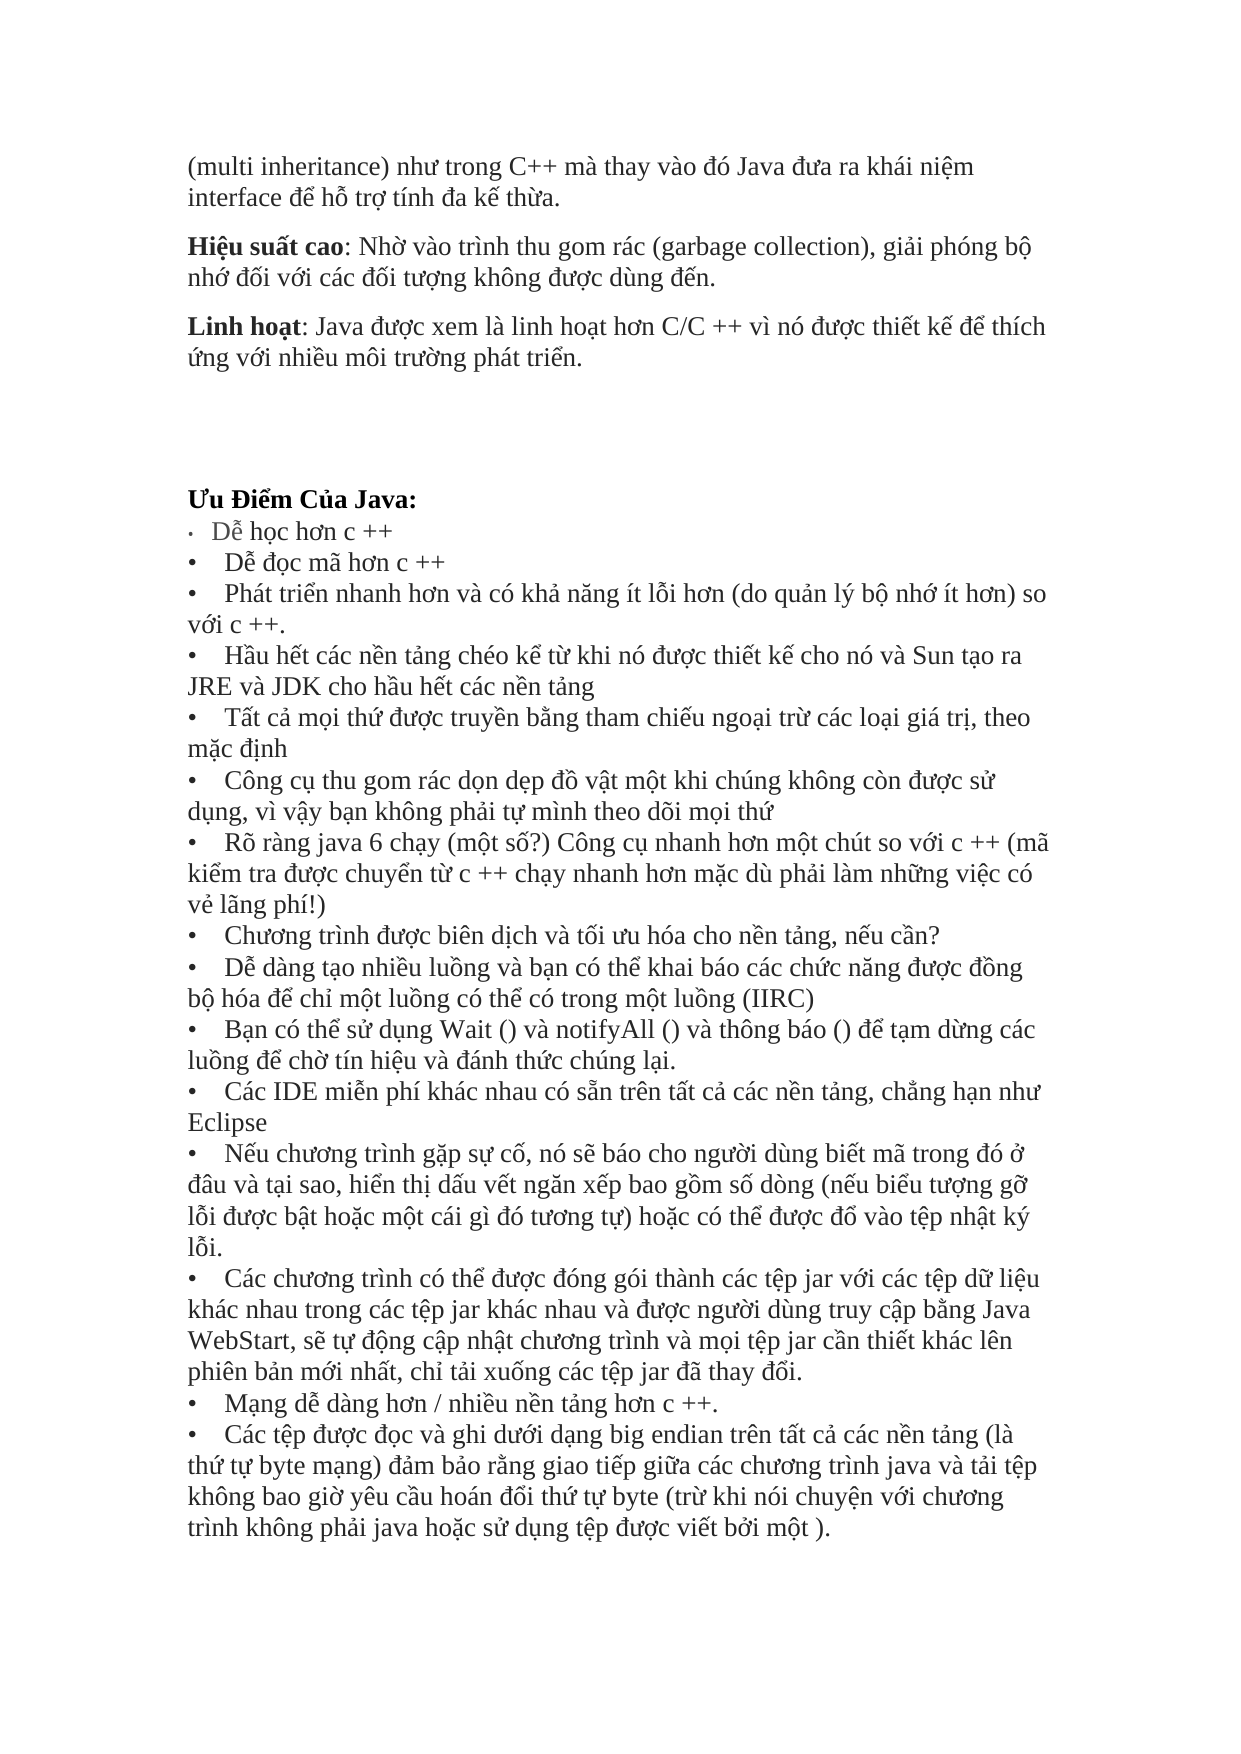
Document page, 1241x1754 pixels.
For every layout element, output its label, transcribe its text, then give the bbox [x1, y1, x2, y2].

text Ưu Điểm Của Java: [187, 483, 1053, 514]
text Hiệu suất cao: Nhờ vào trình thu gom rác (garbage collection), giải phóng bộ nhớ đối với các đối tượng không được dùng đến. [716, 230, 1053, 292]
text • Dễ học hơn c ++ • Dễ đọc mã hơn c ++ • Phát triển nhanh hơn và có khả năng ít lỗi hơn (do quản lý bộ nhớ ít hơn) so với c ++. • Hầu hết các nền tảng chéo kể từ khi nó được thiết kế cho nó và Sun tạo ra JRE và JDK cho hầu hết các nền tảng • Tất cả mọi thứ được truyền bằng tham chiếu ngoại trừ các loại giá trị, theo mặc định • Công cụ thu gom rác dọn dẹp đồ vật một khi chúng không còn được sử dụng, vì vậy bạn không phải tự mình theo dõi mọi thứ • Rõ ràng java 6 chạy (một số?) Công cụ nhanh hơn một chút so với c ++ (mã kiểm tra được chuyển từ c ++ chạy nhanh hơn mặc dù phải làm những việc có vẻ lãng phí!) • Chương trình được biên dịch và tối ưu hóa cho nền tảng, nếu cần? • Dễ dàng tạo nhiều luồng và bạn có thể khai báo các chức năng được đồng bộ hóa để chỉ một luồng có thể có trong một luồng (IIRC) • Bạn có thể sử dụng Wait () và notifyAll () và thông báo () để tạm dừng các luồng để chờ tín hiệu và đánh thức chúng lại. • Các IDE miễn phí khác nhau có sẵn trên tất cả các nền tảng, chẳng hạn như Eclipse • Nếu chương trình gặp sự cố, nó sẽ báo cho người dùng biết mã trong đó ở đâu và tại sao, hiển thị dấu vết ngăn xếp bao gồm số dòng (nếu biểu tượng gỡ lỗi được bật hoặc một cái gì đó tương tự) hoặc có thể được đổ vào tệp nhật ký lỗi. • Các chương trình có thể được đóng gói thành các tệp jar với các tệp dữ liệu khác nhau trong các tệp jar khác nhau và được người dùng truy cập bằng Java WebStart, sẽ tự động cập nhật chương trình và mọi tệp jar cần thiết khác lên phiên bản mới nhất, chỉ tải xuống các tệp jar đã thay đổi. • Mạng dễ dàng hơn / nhiều nền tảng hơn c ++. • Các tệp được đọc và ghi dưới dạng big endian trên tất cả các nền tảng (là thứ tự byte mạng) đảm bảo rằng giao tiếp giữa các chương trình java và tải tệp không bao giờ yêu cầu hoán đổi thứ tự byte (trừ khi nói chuyện với chương trình không phải java hoặc sử dụng tệp được viết bởi một ). [187, 514, 1053, 1542]
text Linh hoạt: Java được xem là linh hoạt hơn C/C ++ vì nó được thiết kế để thích ứng với nhiều môi trường phát triển. [583, 310, 1053, 372]
